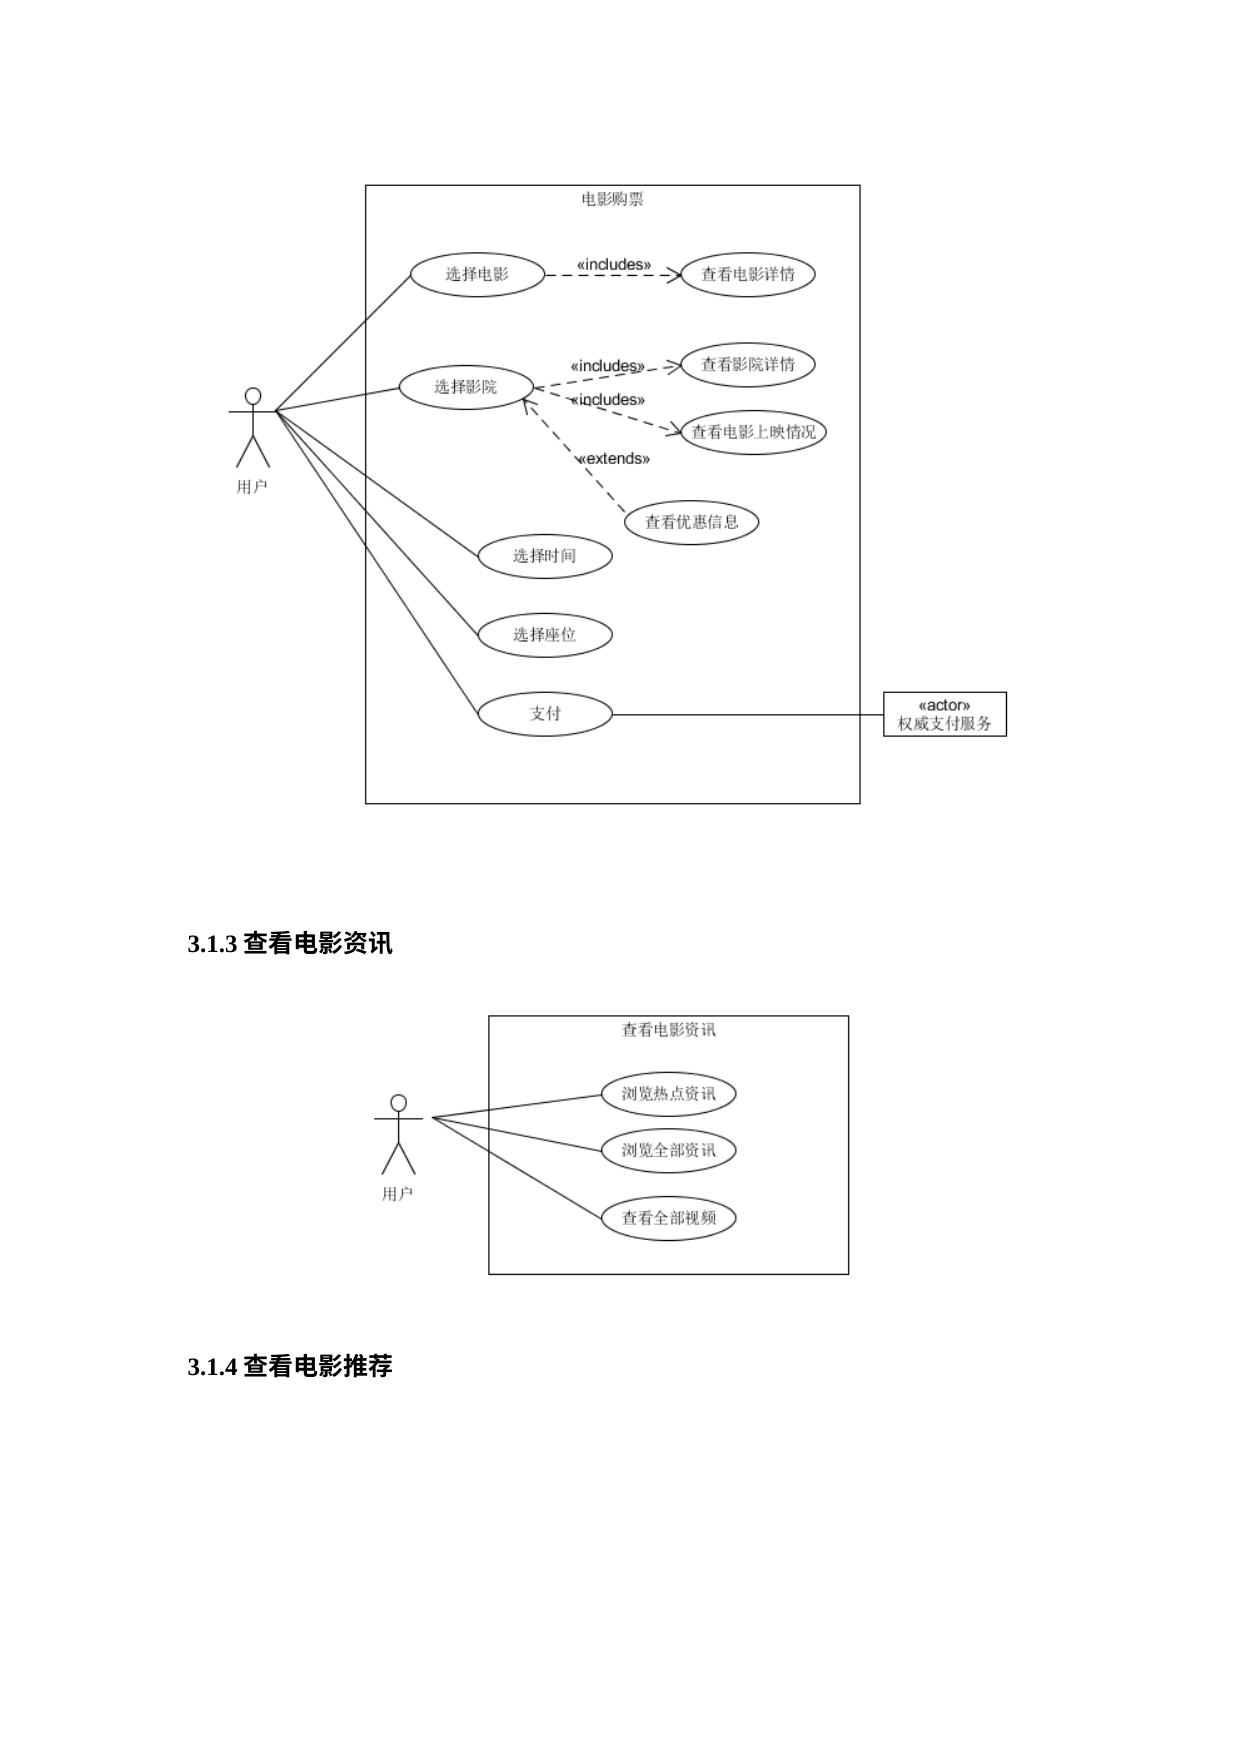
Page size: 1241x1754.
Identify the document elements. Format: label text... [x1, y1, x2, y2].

picture [220, 162, 1021, 827]
text 3.1.3 查看电影资讯 [187, 909, 1053, 974]
picture [358, 974, 882, 1304]
text 3.1.4 查看电影推荐 [187, 1332, 1053, 1397]
